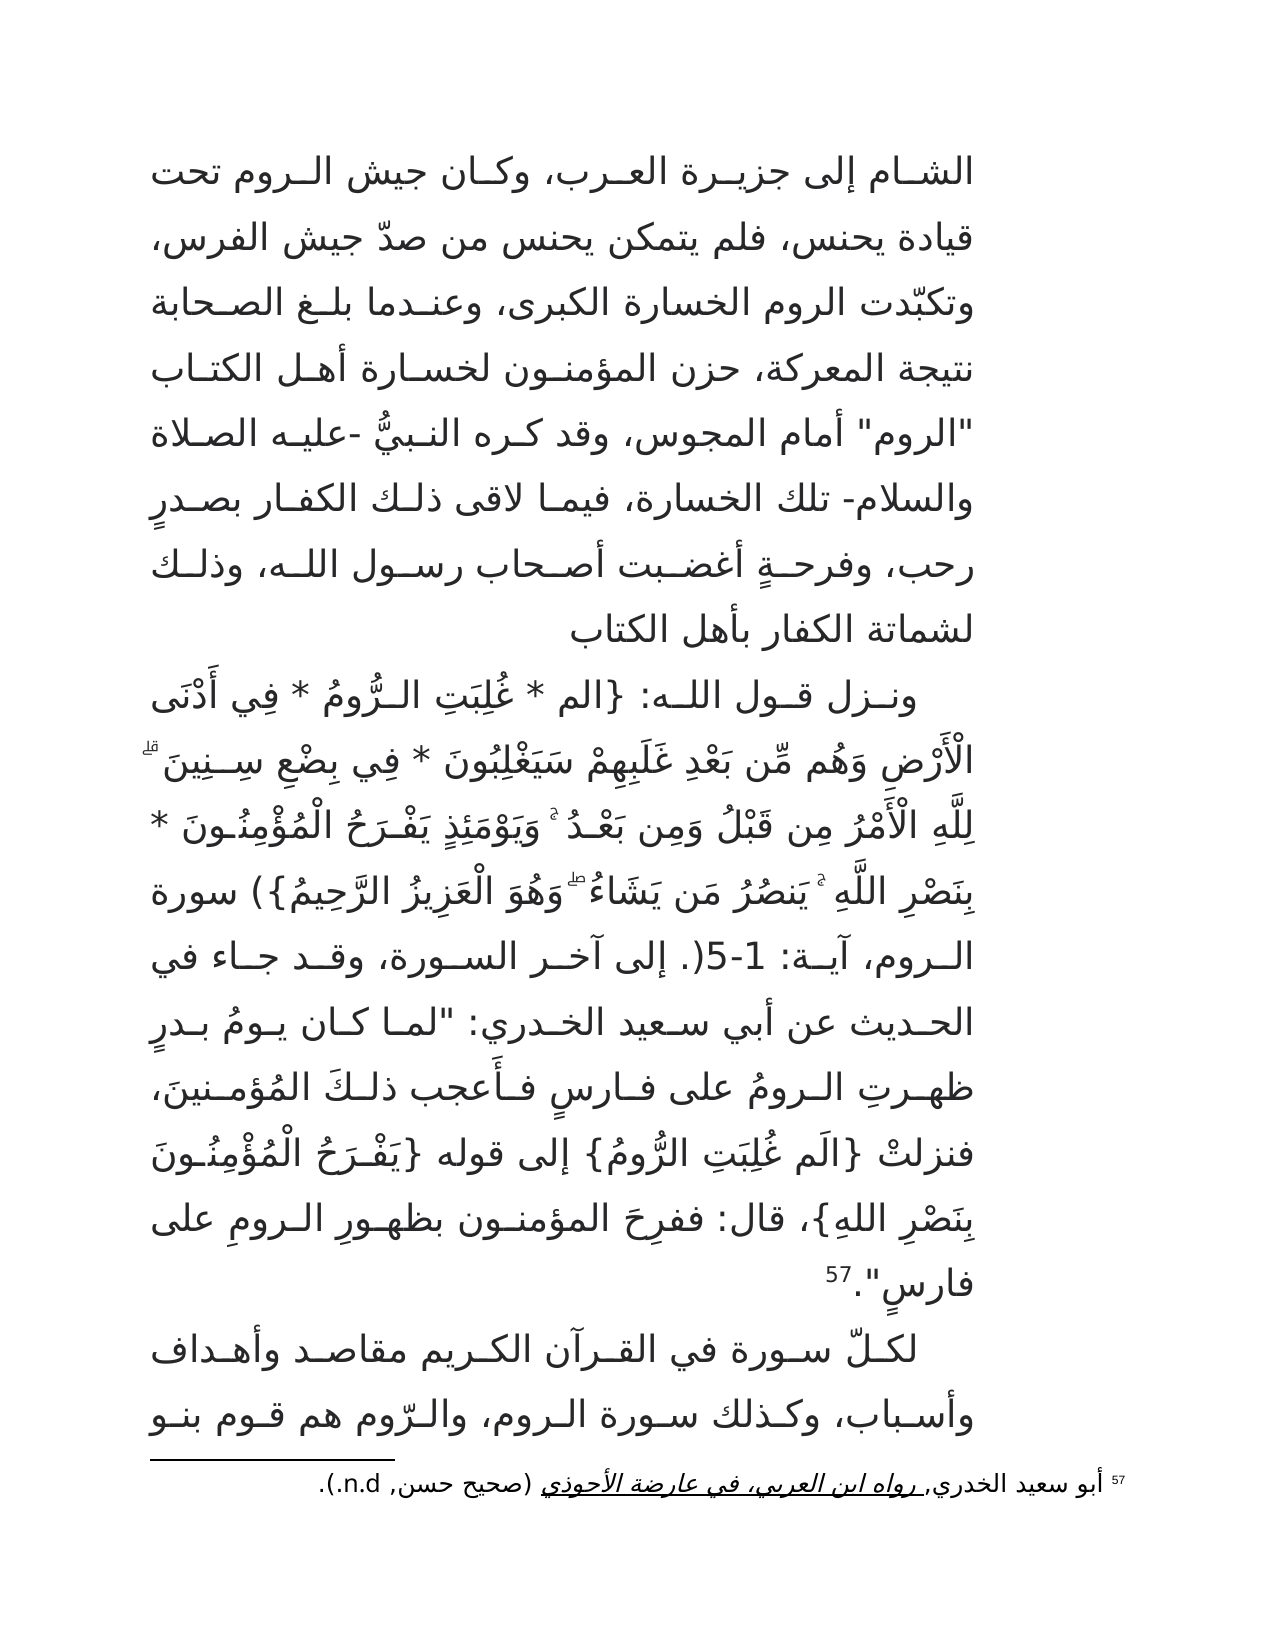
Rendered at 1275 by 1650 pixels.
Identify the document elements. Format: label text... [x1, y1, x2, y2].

text ونزل قول الله: {الم * غُلِبَتِ الرُّومُ * فِي أَدْنَى الْأَرْضِ وَهُم مِّن بَعْدِ غَلَبِهِمْ سَيَغْلِبُونَ * فِي بِضْعِ سِنِينَ ۗ لِلَّهِ الْأَمْرُ مِن قَبْلُ وَمِن بَعْدُ ۚ وَيَوْمَئِذٍ يَفْرَحُ الْمُؤْمِنُونَ * بِنَصْرِ اللَّهِ ۚ يَنصُرُ مَن يَشَاءُ ۖ وَهُوَ الْعَزِيزُ الرَّحِيمُ}) سورة الروم، آية: 1-5(. إلى آخر السورة، وقد جاء في الحديث عن أبي سعيد الخدري: "لما كان يومُ بدرٍ ظهرتِ الرومُ على فارسٍ فأَعجب ذلكَ المُؤمنينَ، فنزلتْ {الَم غُلِبَتِ الرُّومُ} إلى قوله {يَفْرَحُ الْمُؤْمِنُونَ بِنَصْرِ اللهِ}، قال: ففرِحَ المؤمنون بظهورِ الرومِ على فارسٍ". [150, 673, 975, 1306]
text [150, 150, 975, 652]
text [150, 1327, 975, 1437]
